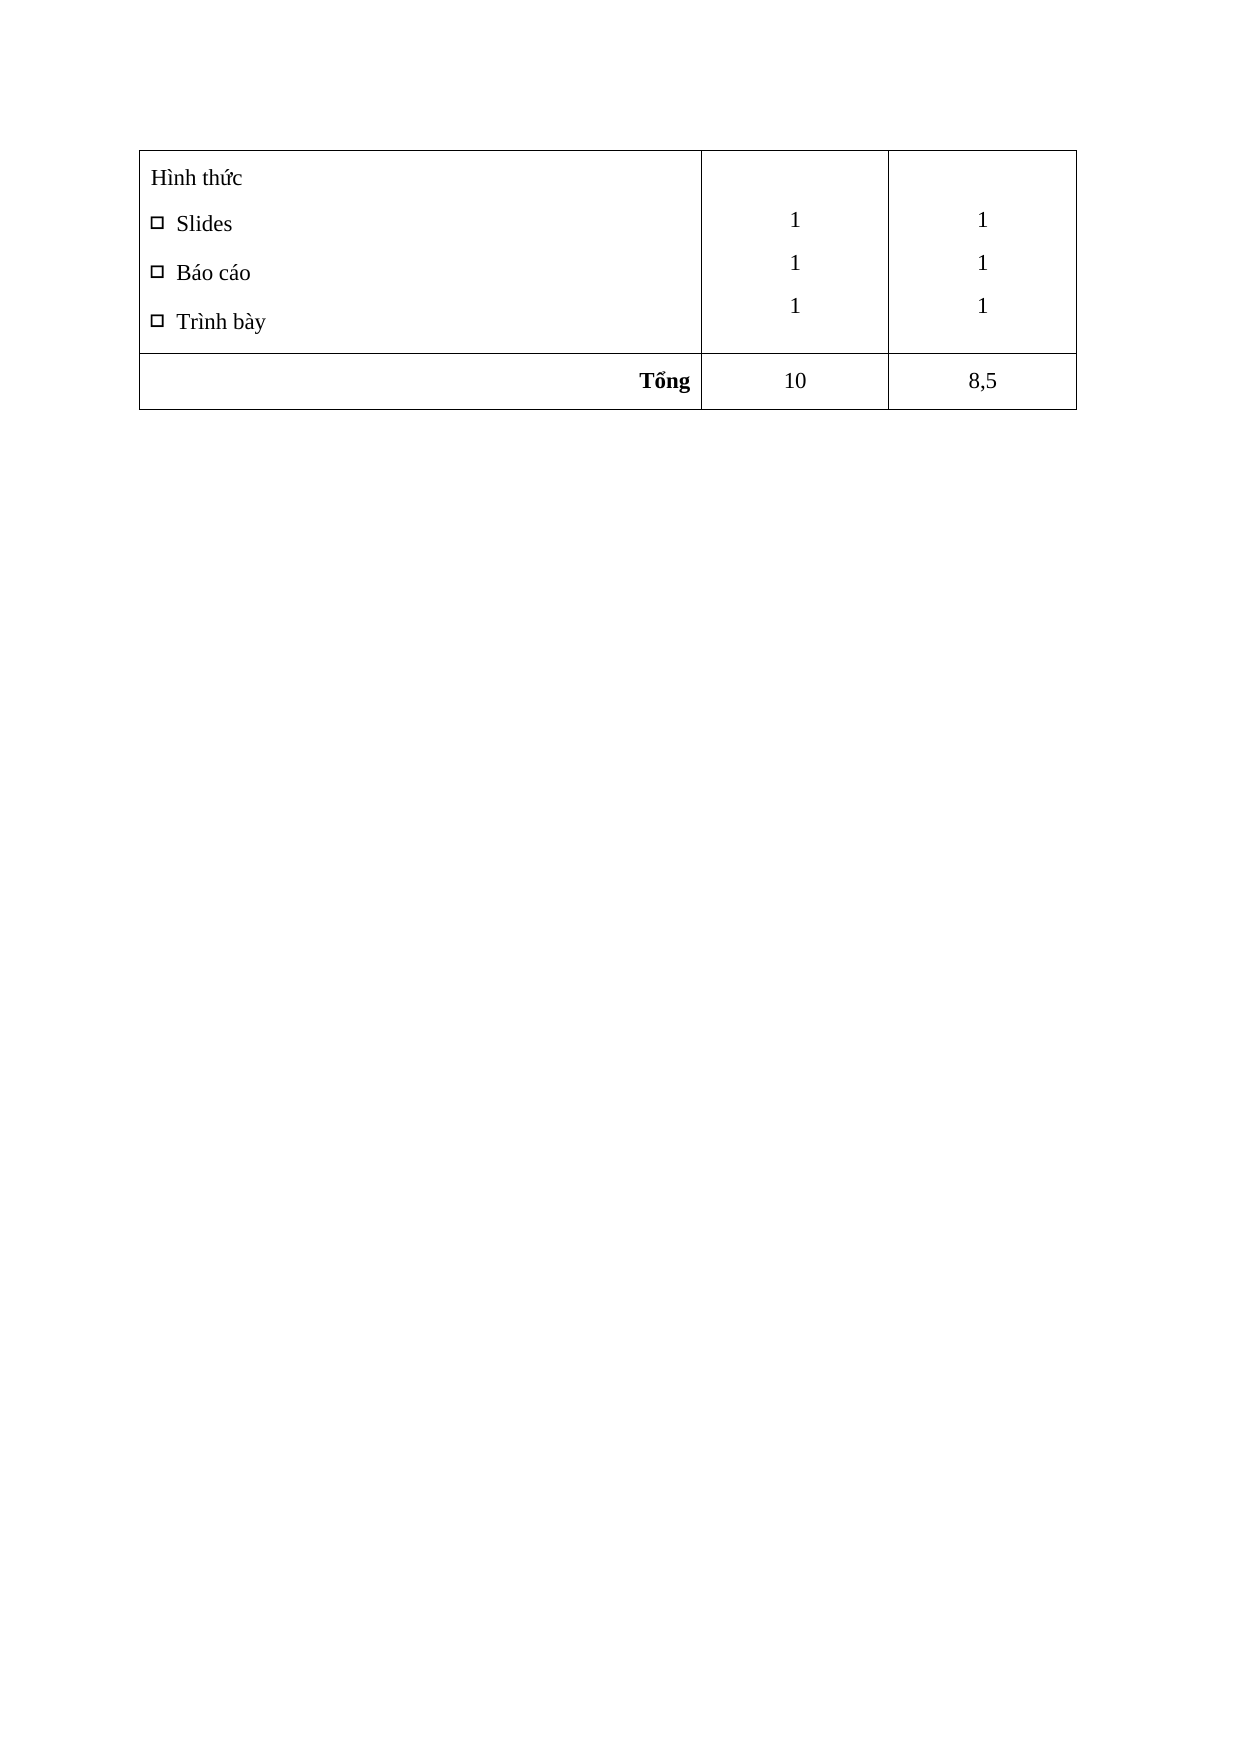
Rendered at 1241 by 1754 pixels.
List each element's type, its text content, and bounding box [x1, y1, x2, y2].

table_cell Tổng [140, 354, 701, 409]
table_cell 10 [702, 354, 888, 409]
table_cell 8,5 [889, 354, 1076, 409]
table_cell 1 1 1 [702, 151, 888, 353]
table_cell 1 1 1 [889, 151, 1076, 353]
table_cell Hình thức ⬜ Slides ⬜ Báo cáo ⬜ Trình bày [140, 151, 701, 353]
